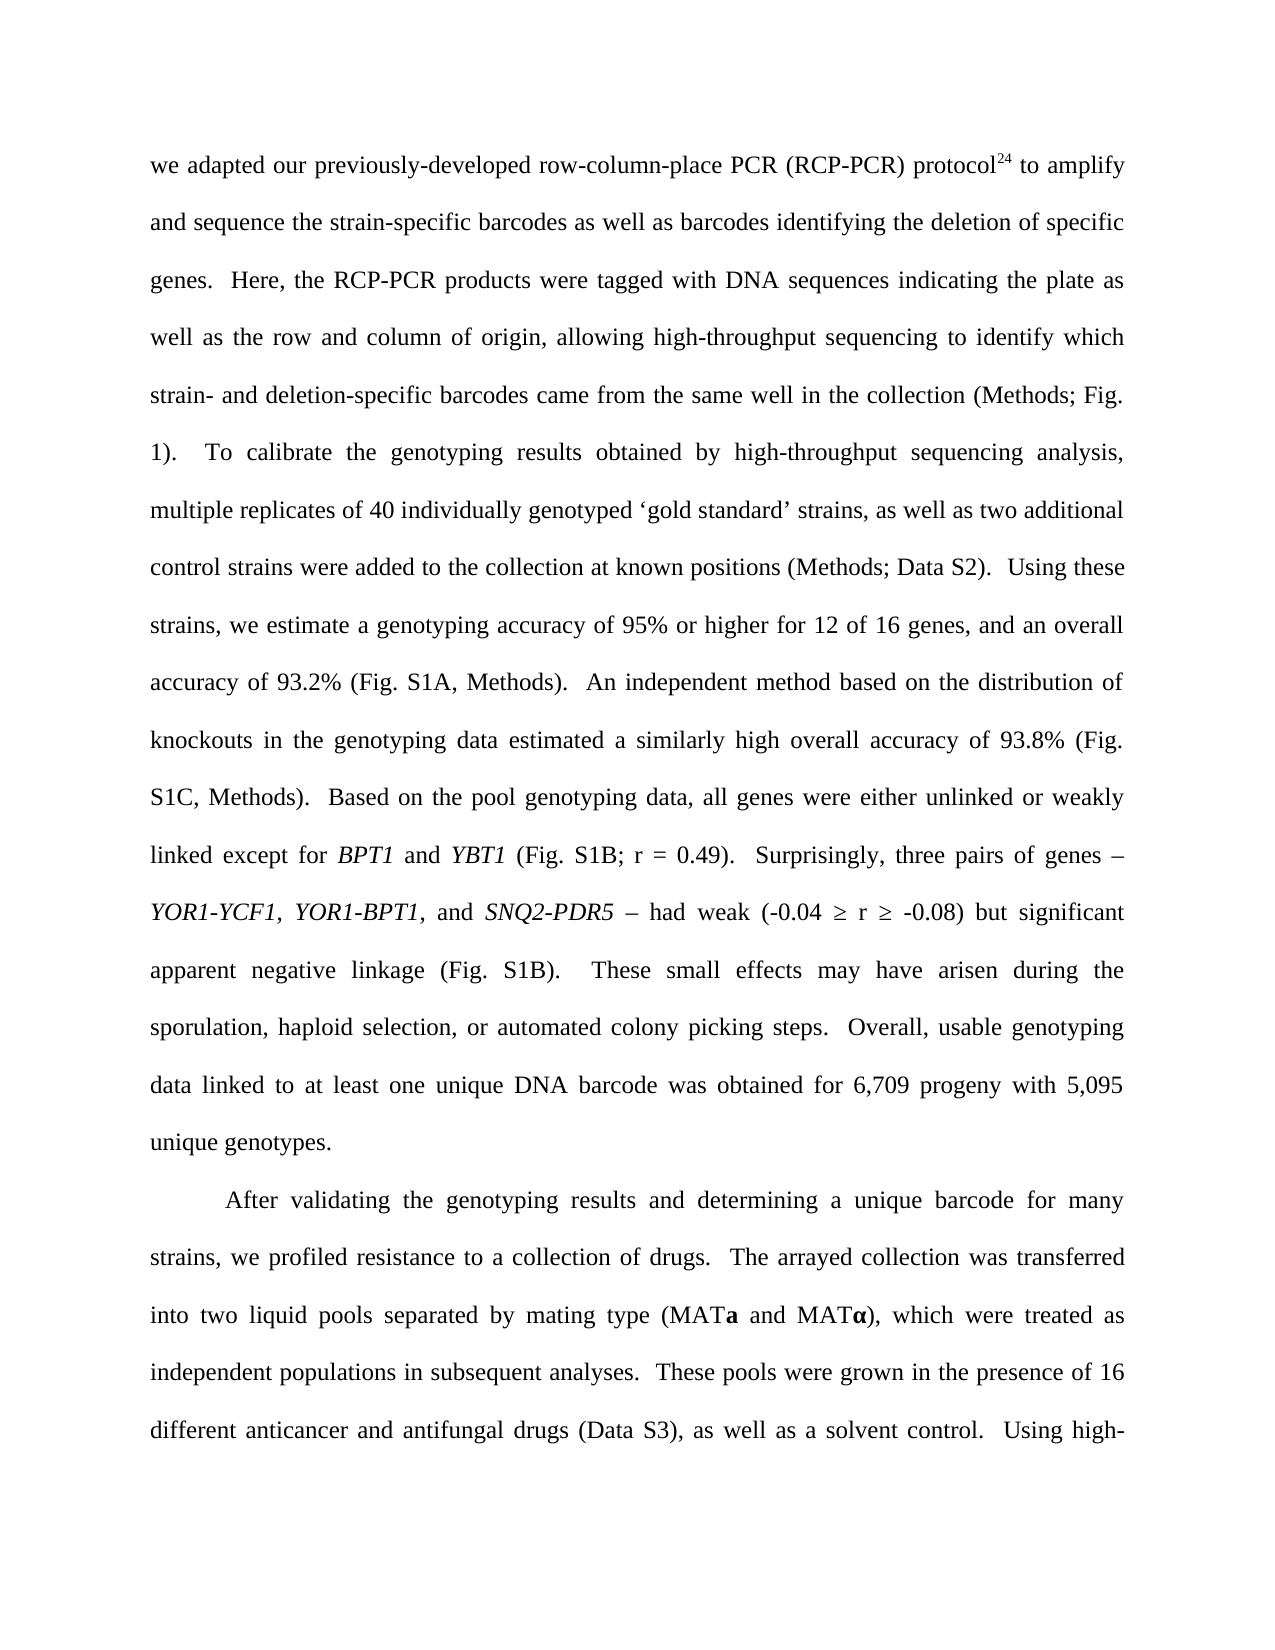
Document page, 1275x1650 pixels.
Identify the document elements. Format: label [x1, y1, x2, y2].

text [150, 1185, 1125, 1444]
text [150, 150, 1125, 1156]
